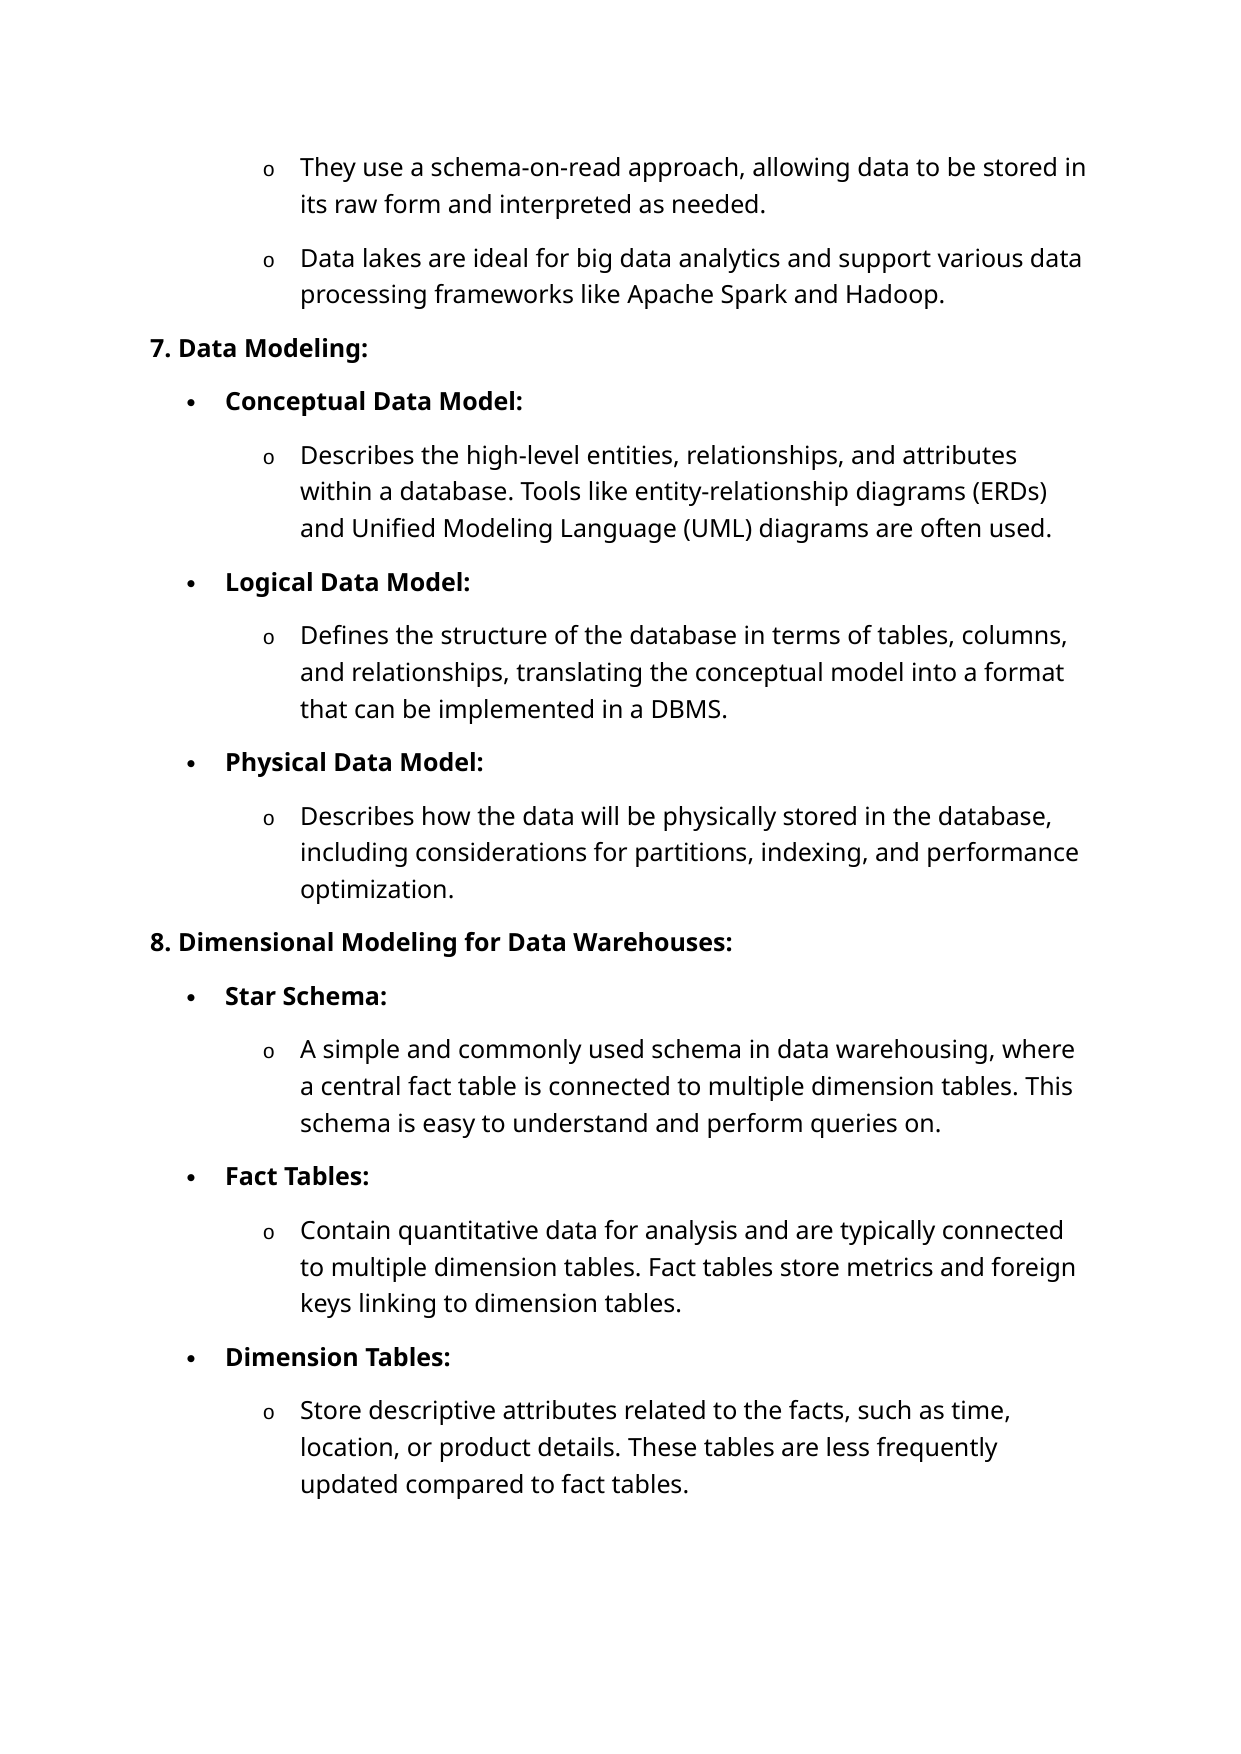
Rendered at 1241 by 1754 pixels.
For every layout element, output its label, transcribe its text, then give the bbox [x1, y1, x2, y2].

list Data lakes are ideal for big data analytics and support various data processing frameworks like Apache Spark and Hadoop. [262, 240, 1090, 311]
list Conceptual Data Model: [187, 384, 1090, 418]
list Dimension Tables: [187, 1339, 1090, 1373]
list Physical Data Model: [187, 745, 1090, 779]
list Logical Data Model: [187, 564, 1090, 598]
list Star Schema: [187, 978, 1090, 1013]
text 8. Dimensional Modeling for Data Warehouses: [150, 925, 1090, 959]
list Describes how the data will be physically stored in the database, including considerations for partitions, indexing, and performance optimization. [262, 798, 1090, 906]
list Contain quantitative data for analysis and are typically connected to multiple dimension tables. Fact tables store metrics and foreign keys linking to dimension tables. [262, 1212, 1090, 1320]
list Fact Tables: [187, 1159, 1090, 1193]
list They use a schema-on-read approach, allowing data to be stored in its raw form and interpreted as needed. [262, 150, 1090, 221]
text 7. Data Modeling: [150, 330, 1090, 364]
list Describes the high-level entities, relationships, and attributes within a database. Tools like entity-relationship diagrams (ERDs) and Unified Modeling Language (UML) diagrams are often used. [262, 437, 1090, 545]
list A simple and commonly used schema in data warehousing, where a central fact table is connected to multiple dimension tables. This schema is easy to understand and perform queries on. [262, 1032, 1090, 1139]
list Defines the structure of the database in terms of tables, columns, and relationships, translating the conceptual model into a format that can be implemented in a DBMS. [262, 618, 1090, 725]
list Store descriptive attributes related to the facts, such as time, location, or product details. These tables are less frequently updated compared to fact tables. [262, 1393, 1090, 1500]
